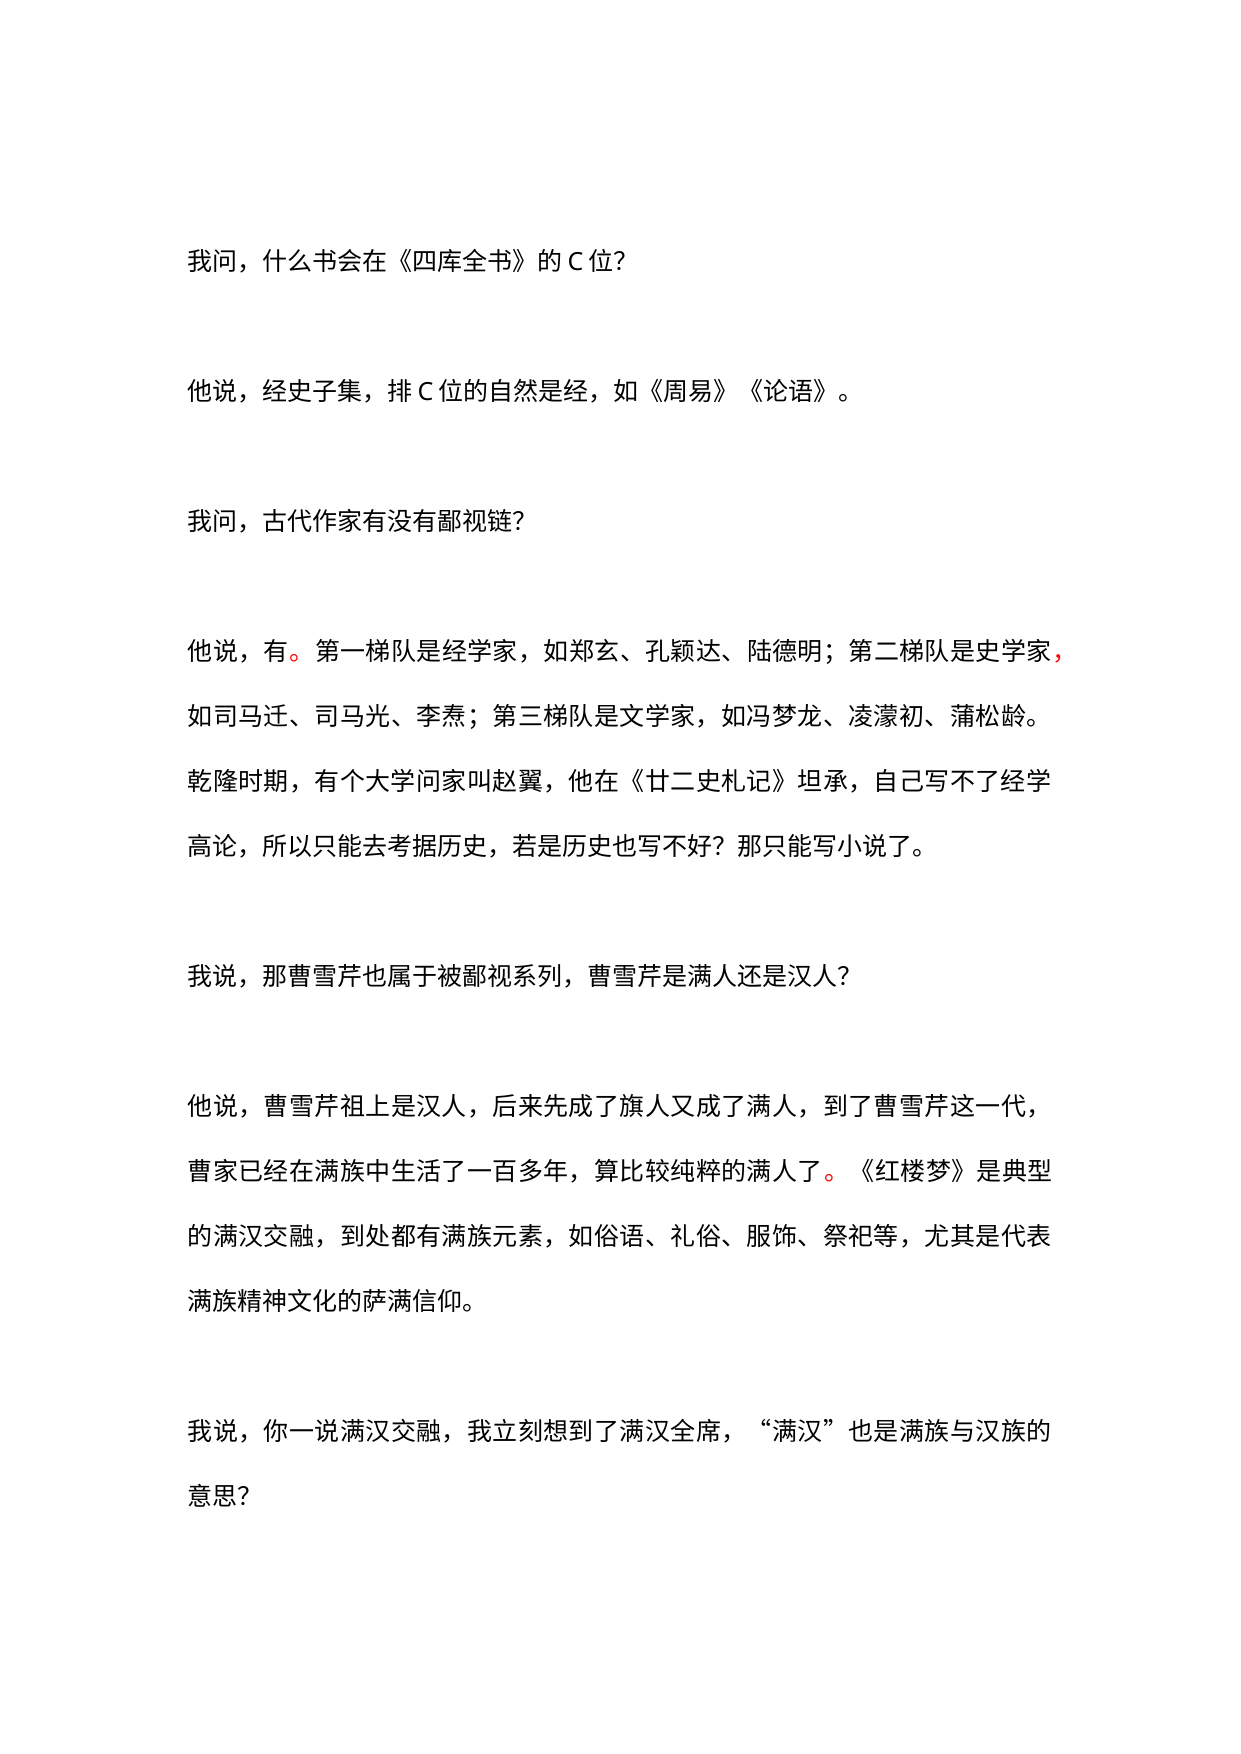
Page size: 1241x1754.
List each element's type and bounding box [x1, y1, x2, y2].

text [187, 162, 1053, 1527]
